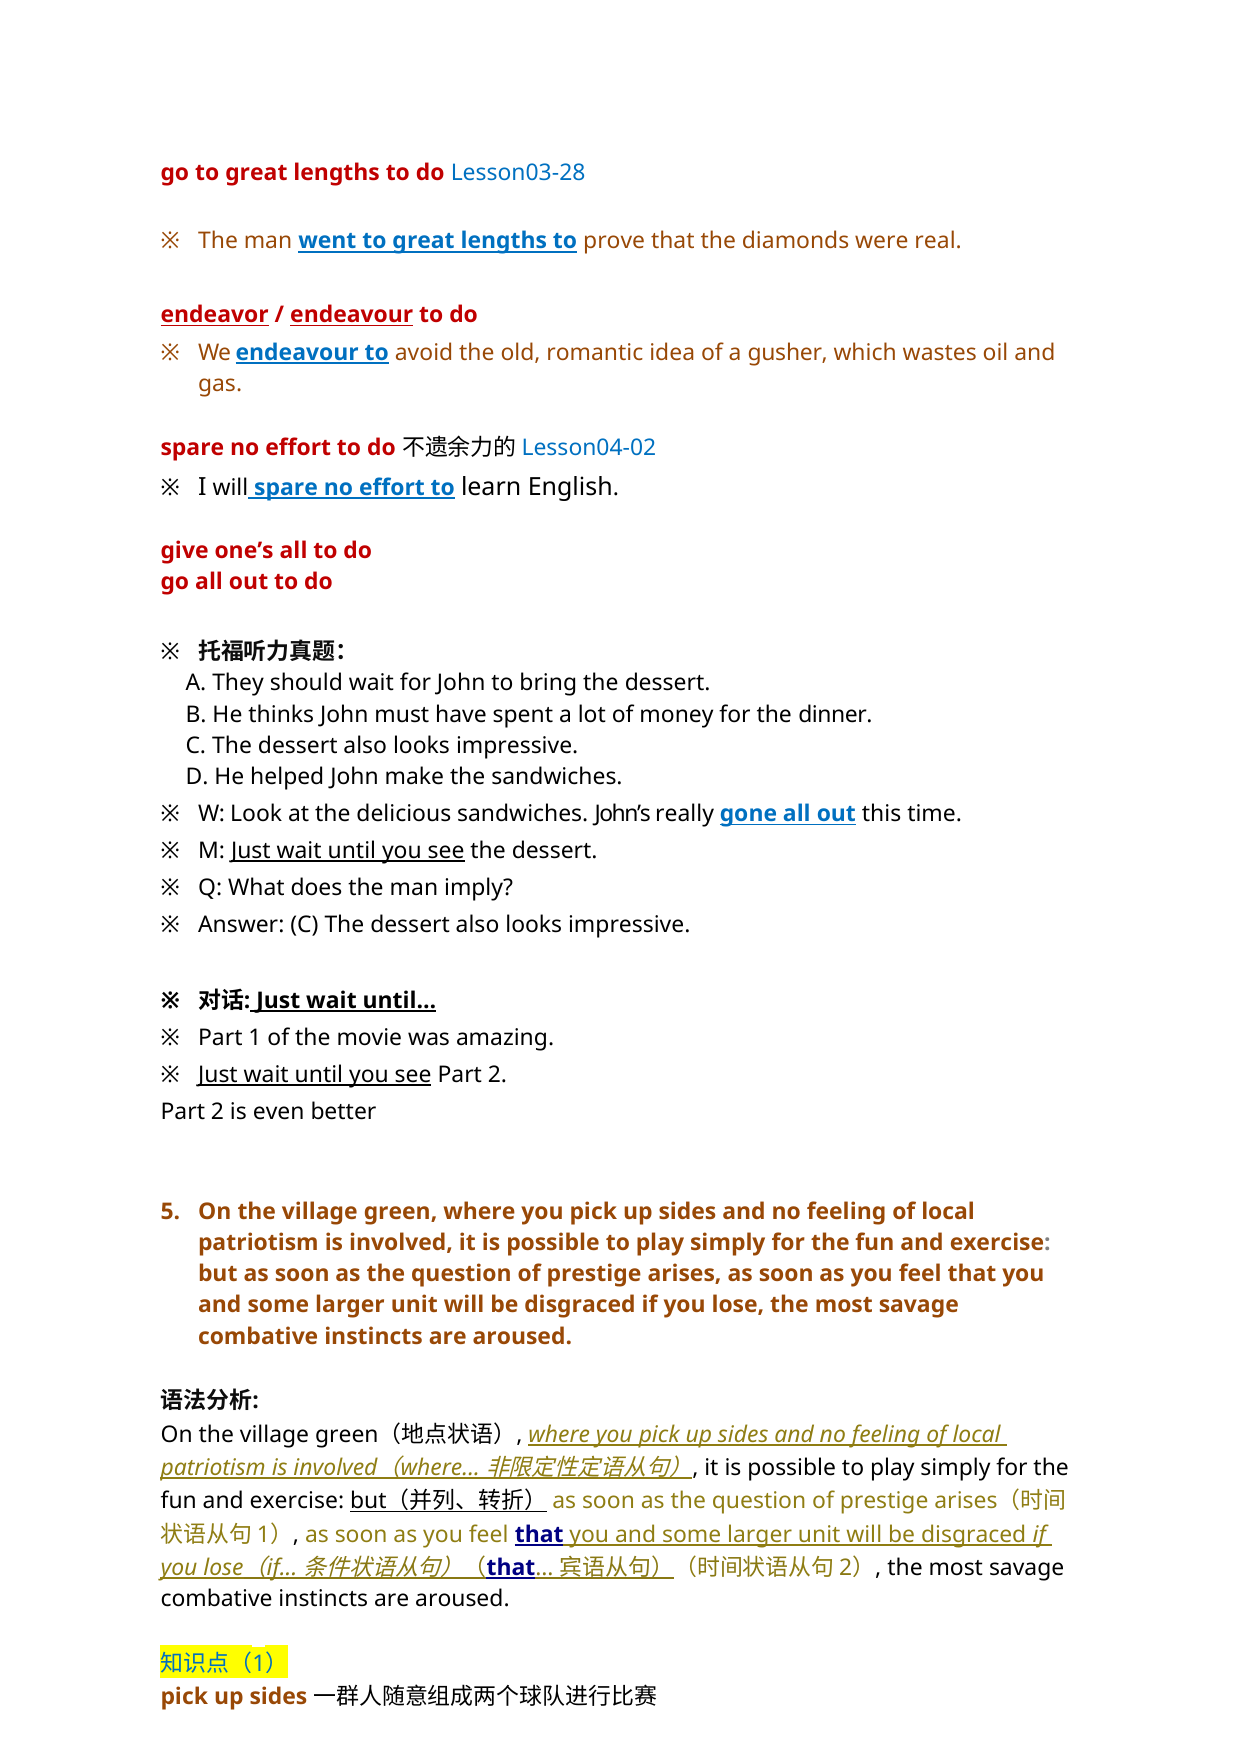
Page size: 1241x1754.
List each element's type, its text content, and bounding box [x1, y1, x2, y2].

text A. They should wait for John to bring the dessert. [185, 666, 1071, 698]
text C. The dessert also looks impressive. [185, 729, 1071, 760]
list M: Just wait until you see the dessert. [160, 834, 1071, 865]
text spare no effort to do 不遗余力的 Lesson04-02 [160, 429, 1071, 462]
list Q: What does the man imply? [160, 871, 1071, 902]
list Just wait until you see Part 2. [160, 1058, 1071, 1089]
text D. He helped John make the sandwiches. [185, 760, 1071, 791]
text go to great lengths to do Lesson03-28 [160, 156, 1071, 187]
text go all out to do [160, 565, 1071, 596]
text Part 2 is even better [160, 1095, 1071, 1126]
text 知识点（1） [160, 1644, 1071, 1678]
list I will spare no effort to learn English. [160, 468, 1071, 502]
text 语法分析: [160, 1382, 1071, 1415]
text endeavor / endeavour to do [160, 298, 1071, 330]
list We endeavour to avoid the old, romantic idea of a gusher, which wastes oil and gas. [160, 335, 1071, 398]
subtitle On the village green, where you pick up sides and no feeling of local patriotism is involved, it is possible to play simply for the fun and exercise: but as soon as the question of prestige arises, as soon as you feel that you and some larger unit will be disgraced if you lose, the most savage combative instincts are aroused. [160, 1194, 1071, 1351]
list W: Look at the delicious sandwiches. John’s really gone all out this time. [160, 797, 1071, 828]
text On the village green（地点状语）, where you pick up sides and no feeling of local patriotism is involved（where... 非限定性定语从句）, it is possible to play simply for the fun and exercise: but（并列、转折） as soon as the question of prestige arises（时间状语从句1）, as soon as you feel that you and some larger unit will be disgraced if you lose（if... 条件状语从句）（that… 宾语从句）（时间状语从句2）, the most savage combative instincts are aroused. [160, 1415, 1071, 1613]
text pick up sides 一群人随意组成两个球队进行比赛 [160, 1678, 1071, 1711]
list 对话: Just wait until… [160, 982, 1071, 1015]
list 托福听力真题： [160, 633, 1071, 666]
list The man went to great lengths to prove that the diamonds were real. [160, 224, 1071, 256]
list Part 1 of the movie was amazing. [160, 1021, 1071, 1052]
list Answer: (C) The dessert also looks impressive. [160, 908, 1071, 939]
text B. He thinks John must have spent a lot of money for the dinner. [185, 698, 1071, 729]
text give one’s all to do [160, 533, 1071, 565]
